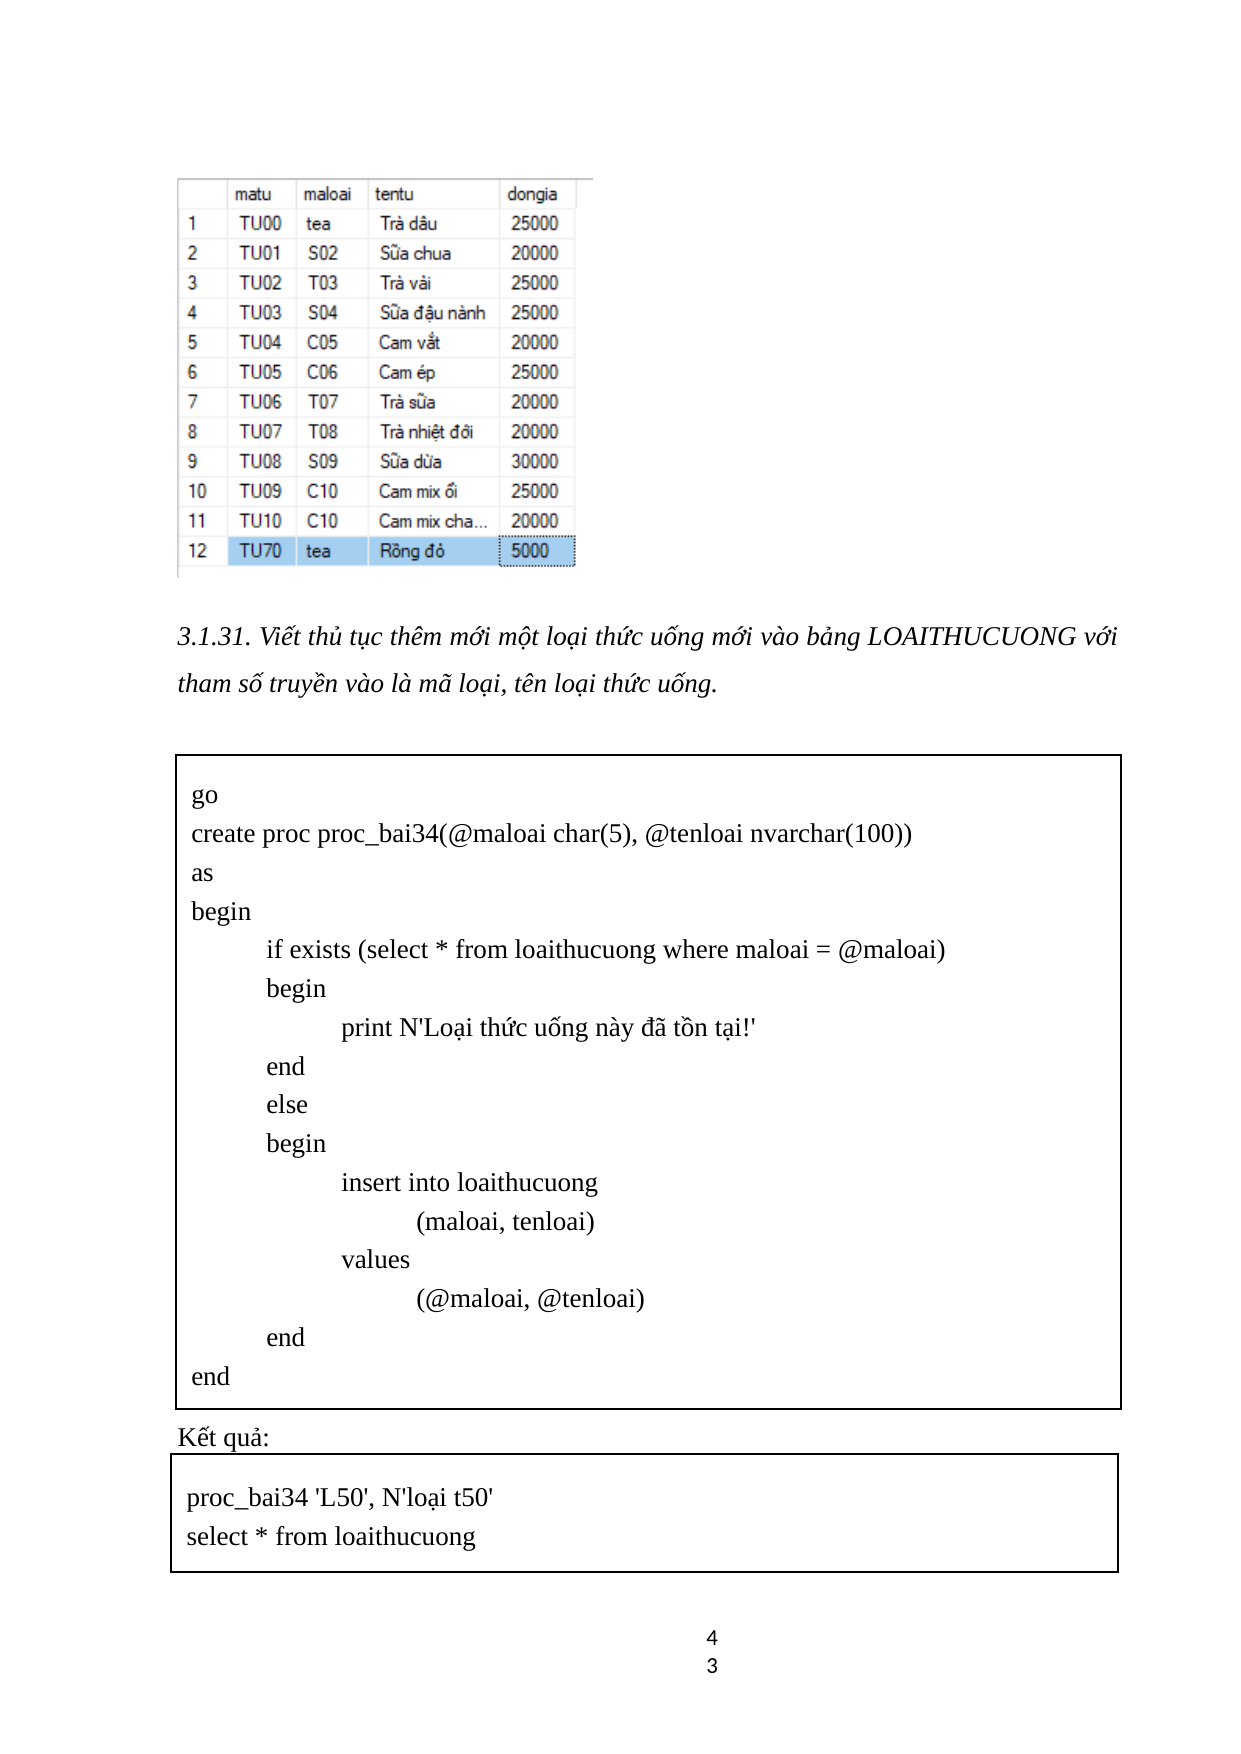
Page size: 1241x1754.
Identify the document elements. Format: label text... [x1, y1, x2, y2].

text Kết quả: [177, 1410, 1004, 1452]
picture [177, 177, 593, 578]
subtitle 3.1.31. Viết thủ tục thêm mới một loại thức uống mới vào bảng LOAITHUCUONG với tham số truyền vào là mã loại, tên loại thức uống. [177, 620, 1122, 698]
